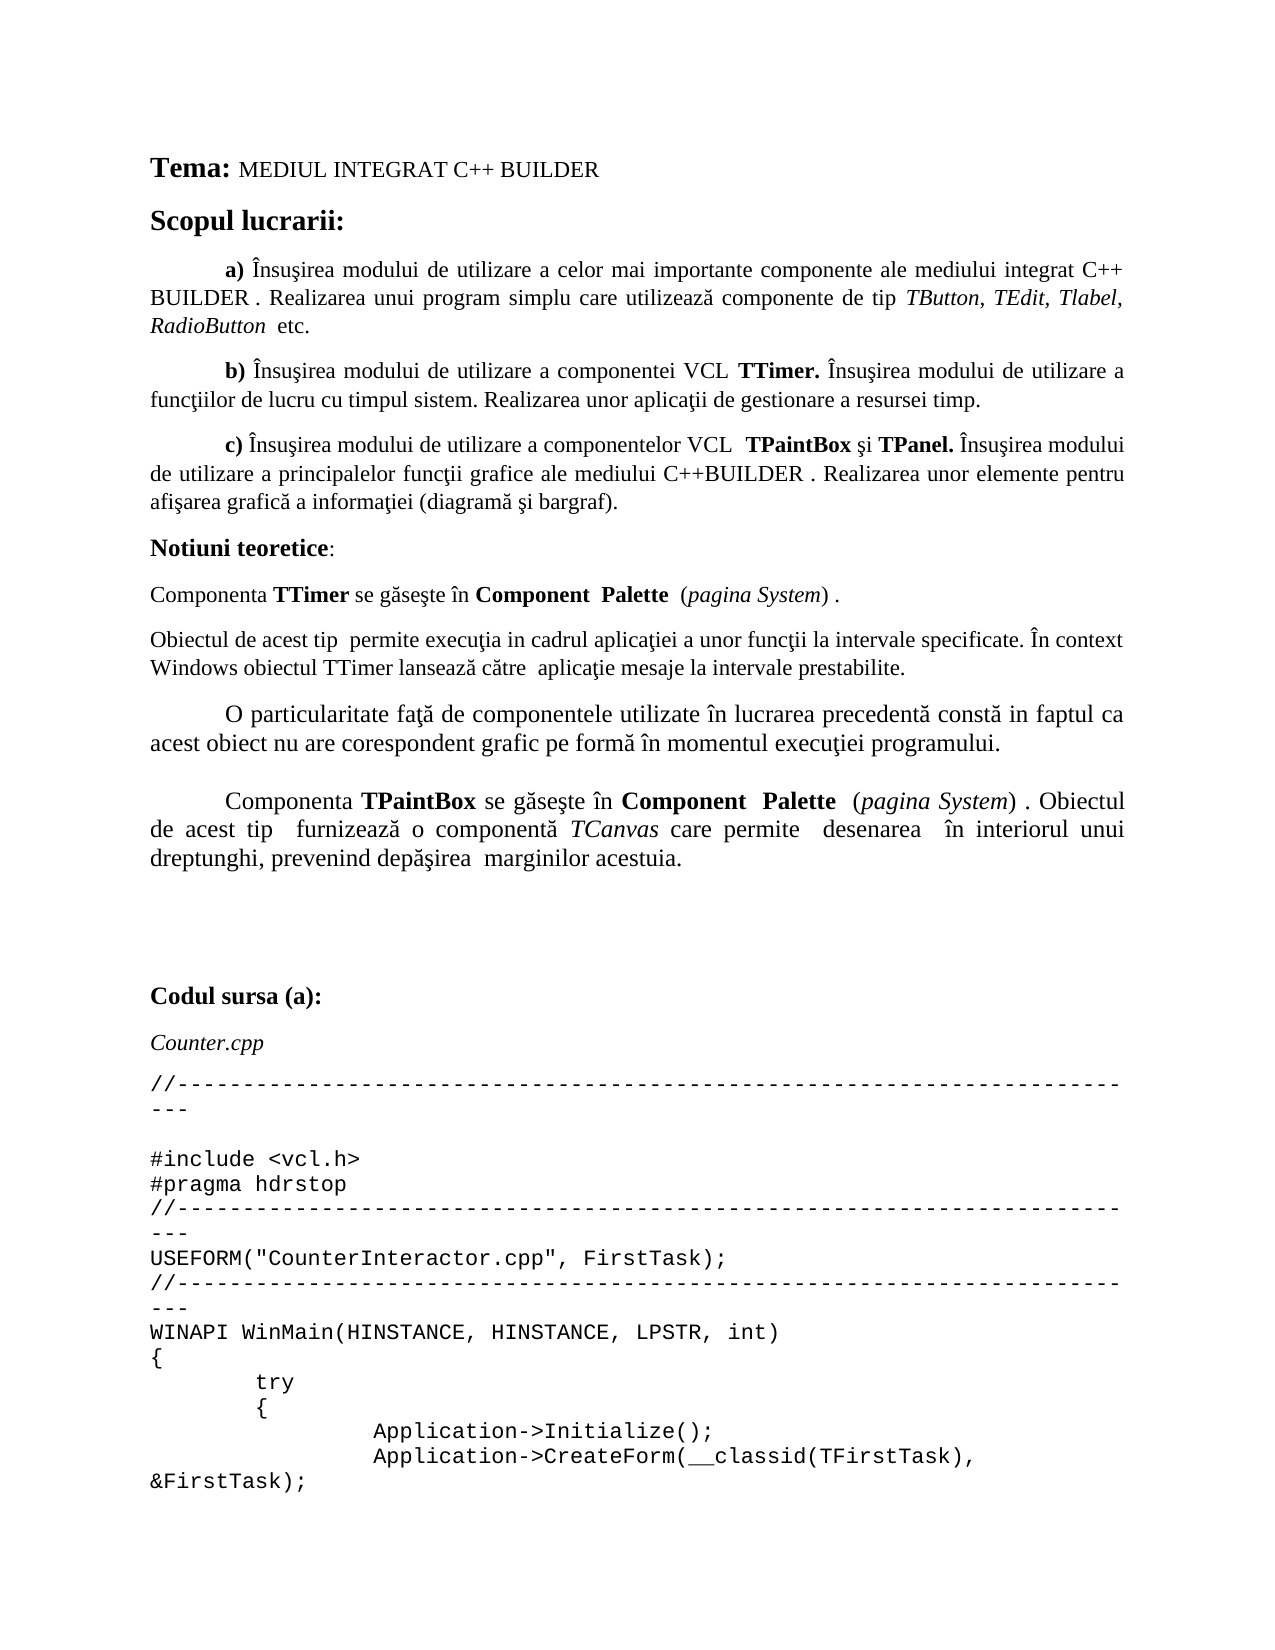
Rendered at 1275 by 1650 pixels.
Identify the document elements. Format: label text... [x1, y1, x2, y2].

text Notiuni teoretice: [150, 533, 1125, 562]
text b) Însuşirea modului de utilizare a componentei VCL TTimer. Însuşirea modului de utilizare a funcţiilor de lucru cu timpul sistem. Realizarea unor aplicaţii de gestionare a resursei timp. [150, 358, 1125, 412]
text #pragma hdrstop [150, 1173, 1125, 1198]
text Codul sursa (a): [150, 981, 1125, 1009]
text O particularitate faţă de componentele utilizate în lucrarea precedentă constă in faptul ca acest obiect nu are corespondent grafic pe formă în momentul execuţiei programului. [150, 699, 1125, 757]
text a) Însuşirea modului de utilizare a celor mai importante componente ale mediului integrat C++ BUILDER . Realizarea unui program simplu care utilizează componente de tip TButton, TEdit, Tlabel, RadioButton etc. [150, 256, 1125, 339]
text WINAPI WinMain(HINSTANCE, HINSTANCE, LPSTR, int) [150, 1322, 1125, 1346]
text Componenta TPaintBox se găseşte în Component Palette (pagina System) . Obiectul de acest tip furnizează o componentă TCanvas care permite desenarea în interiorul unui dreptunghi, prevenind depăşirea marginilor acestuia. [150, 786, 1125, 872]
text { [150, 1346, 1125, 1371]
text Application->CreateForm(__classid(TFirstTask), &FirstTask); [150, 1446, 1125, 1495]
text USEFORM("CounterInteractor.cpp", FirstTask); [150, 1247, 1125, 1272]
text Application->Initialize(); [150, 1421, 1125, 1446]
text #include <vcl.h> [150, 1148, 1125, 1173]
text Counter.cpp [150, 1028, 1125, 1055]
text Tema: MEDIUL INTEGRAT C++ BUILDER [150, 150, 1125, 183]
text //--------------------------------------------------------------------------- [150, 1272, 1125, 1322]
text c) Însuşirea modului de utilizare a componentelor VCL TPaintBox şi TPanel. Însuşirea modului de utilizare a principalelor funcţii grafice ale mediului C++BUILDER . Realizarea unor elemente pentru afişarea grafică a informaţiei (diagramă şi bargraf). [150, 431, 1125, 514]
text Componenta TTimer se găseşte în Component Palette (pagina System) . [150, 581, 1125, 607]
text Obiectul de acest tip permite execuţia in cadrul aplicaţiei a unor funcţii la intervale specificate. În context Windows obiectul TTimer lansează către aplicaţie mesaje la intervale prestabilite. [150, 626, 1125, 681]
text //--------------------------------------------------------------------------- [150, 1198, 1125, 1247]
text //--------------------------------------------------------------------------- [150, 1074, 1125, 1123]
text Scopul lucrarii: [150, 203, 1125, 236]
text try [150, 1371, 1125, 1396]
text { [150, 1396, 1125, 1421]
